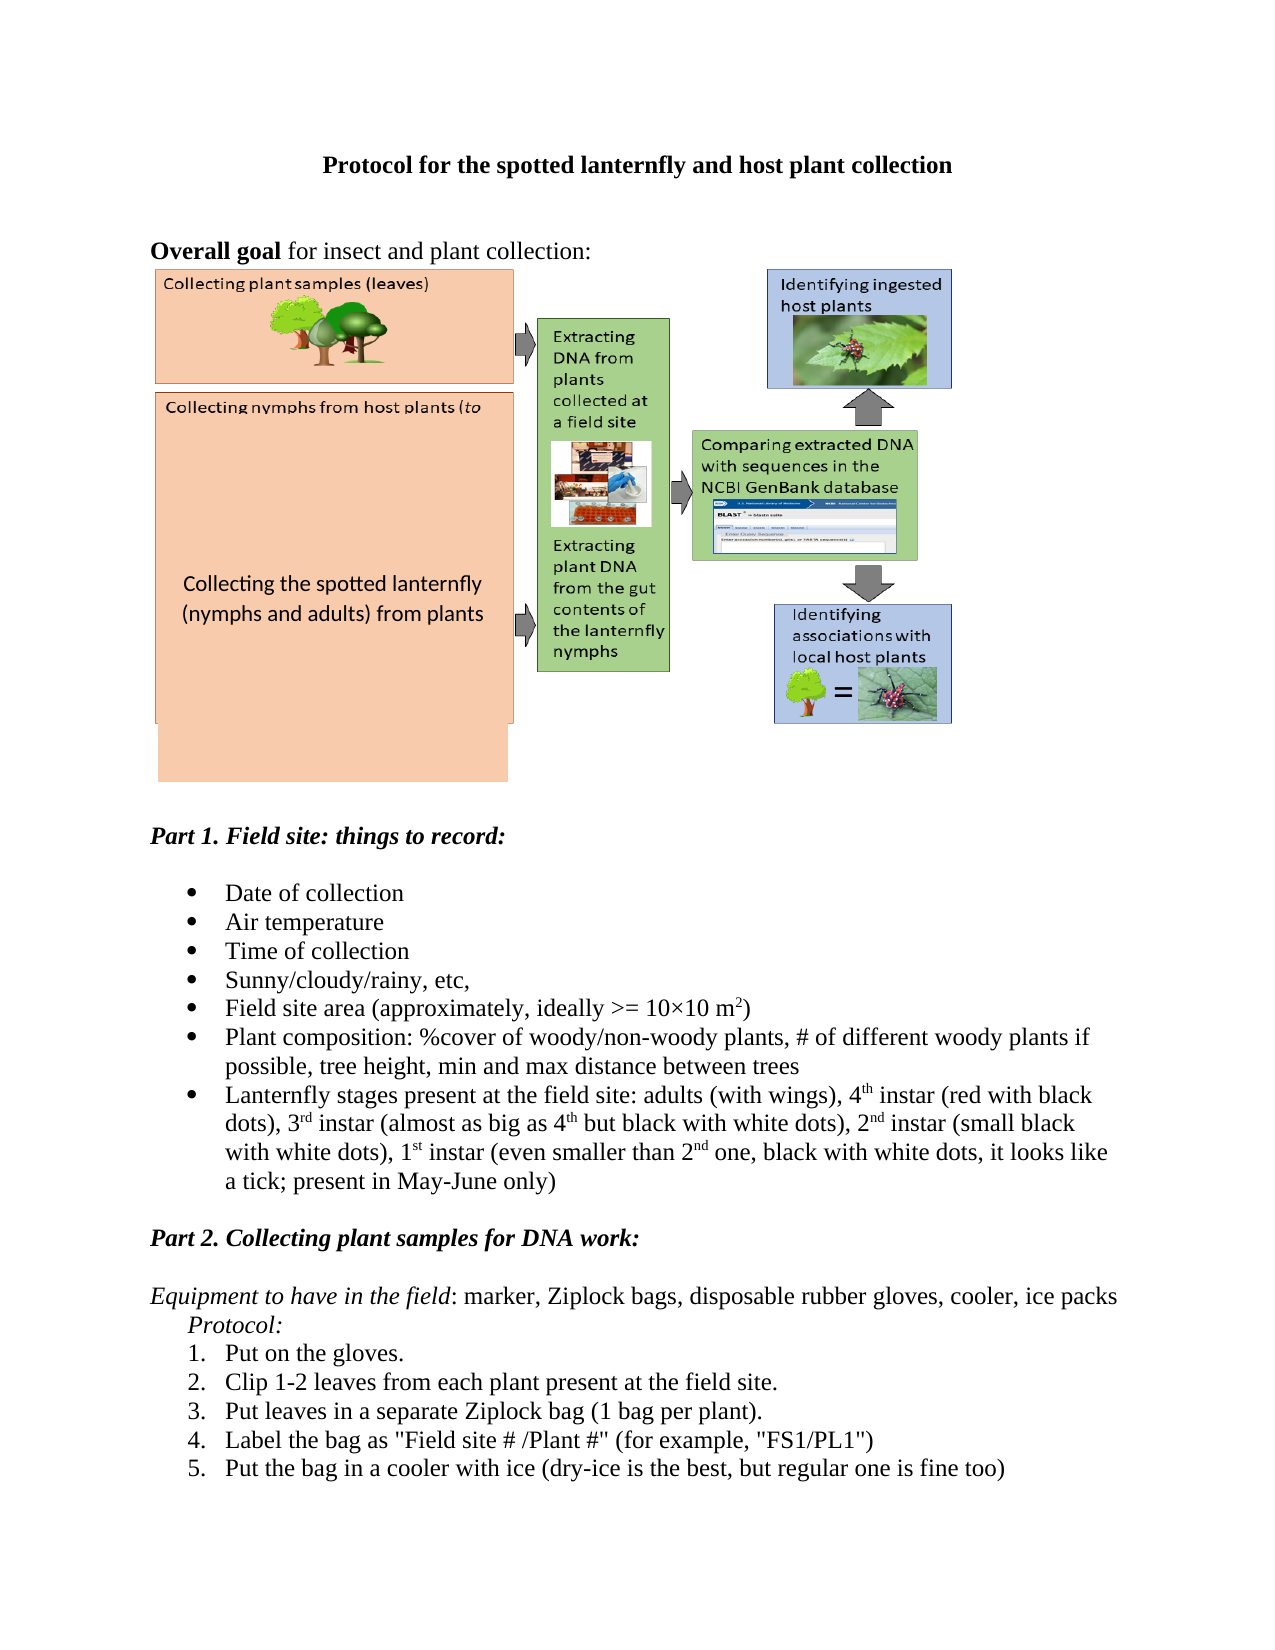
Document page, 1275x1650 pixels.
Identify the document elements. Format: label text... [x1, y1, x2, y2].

list Plant composition: %cover of woody/non-woody plants, # of different woody plants if possible, tree height, min and max distance between trees [187, 1022, 1125, 1080]
list Put the bag in a cooler with ice (dry-ice is the best, but regular one is fine too) [187, 1453, 1125, 1482]
text Overall goal for insect and plant collection: [150, 236, 1125, 265]
list Lanternfly stages present at the field site: adults (with wings), 4th instar (red with black dots), 3rd instar (almost as big as 4th but black with white dots), 2nd instar (small black with white dots), 1st instar (even smaller than 2nd one, black with white dots, it looks like a tick; present in May-June only) [187, 1080, 1125, 1195]
text Equipment to have in the field: marker, Ziplock bags, disposable rubber gloves, cooler, ice packs [150, 1281, 1125, 1310]
list Time of collection [187, 936, 1125, 965]
list Sunny/cloudy/rainy, etc, [187, 965, 1125, 993]
text Part 2. Collecting plant samples for DNA work: [150, 1223, 1125, 1252]
text Protocol: [187, 1310, 1125, 1338]
picture [150, 265, 953, 793]
list Field site area (approximately, ideally >= 10×10 m2) [187, 993, 1125, 1022]
list Label the bag as "Field site # /Plant #" (for example, "FS1/PL1") [187, 1425, 1125, 1453]
list Put leaves in a separate Ziplock bag (1 bag per plant). [187, 1396, 1125, 1425]
list Date of collection [187, 878, 1125, 907]
list Air temperature [187, 907, 1125, 936]
list Put on the gloves. [187, 1338, 1125, 1367]
text Part 1. Field site: things to record: [150, 821, 1125, 850]
text Protocol for the spotted lanternfly and host plant collection [150, 150, 1125, 179]
list Clip 1-2 leaves from each plant present at the field site. [187, 1367, 1125, 1396]
